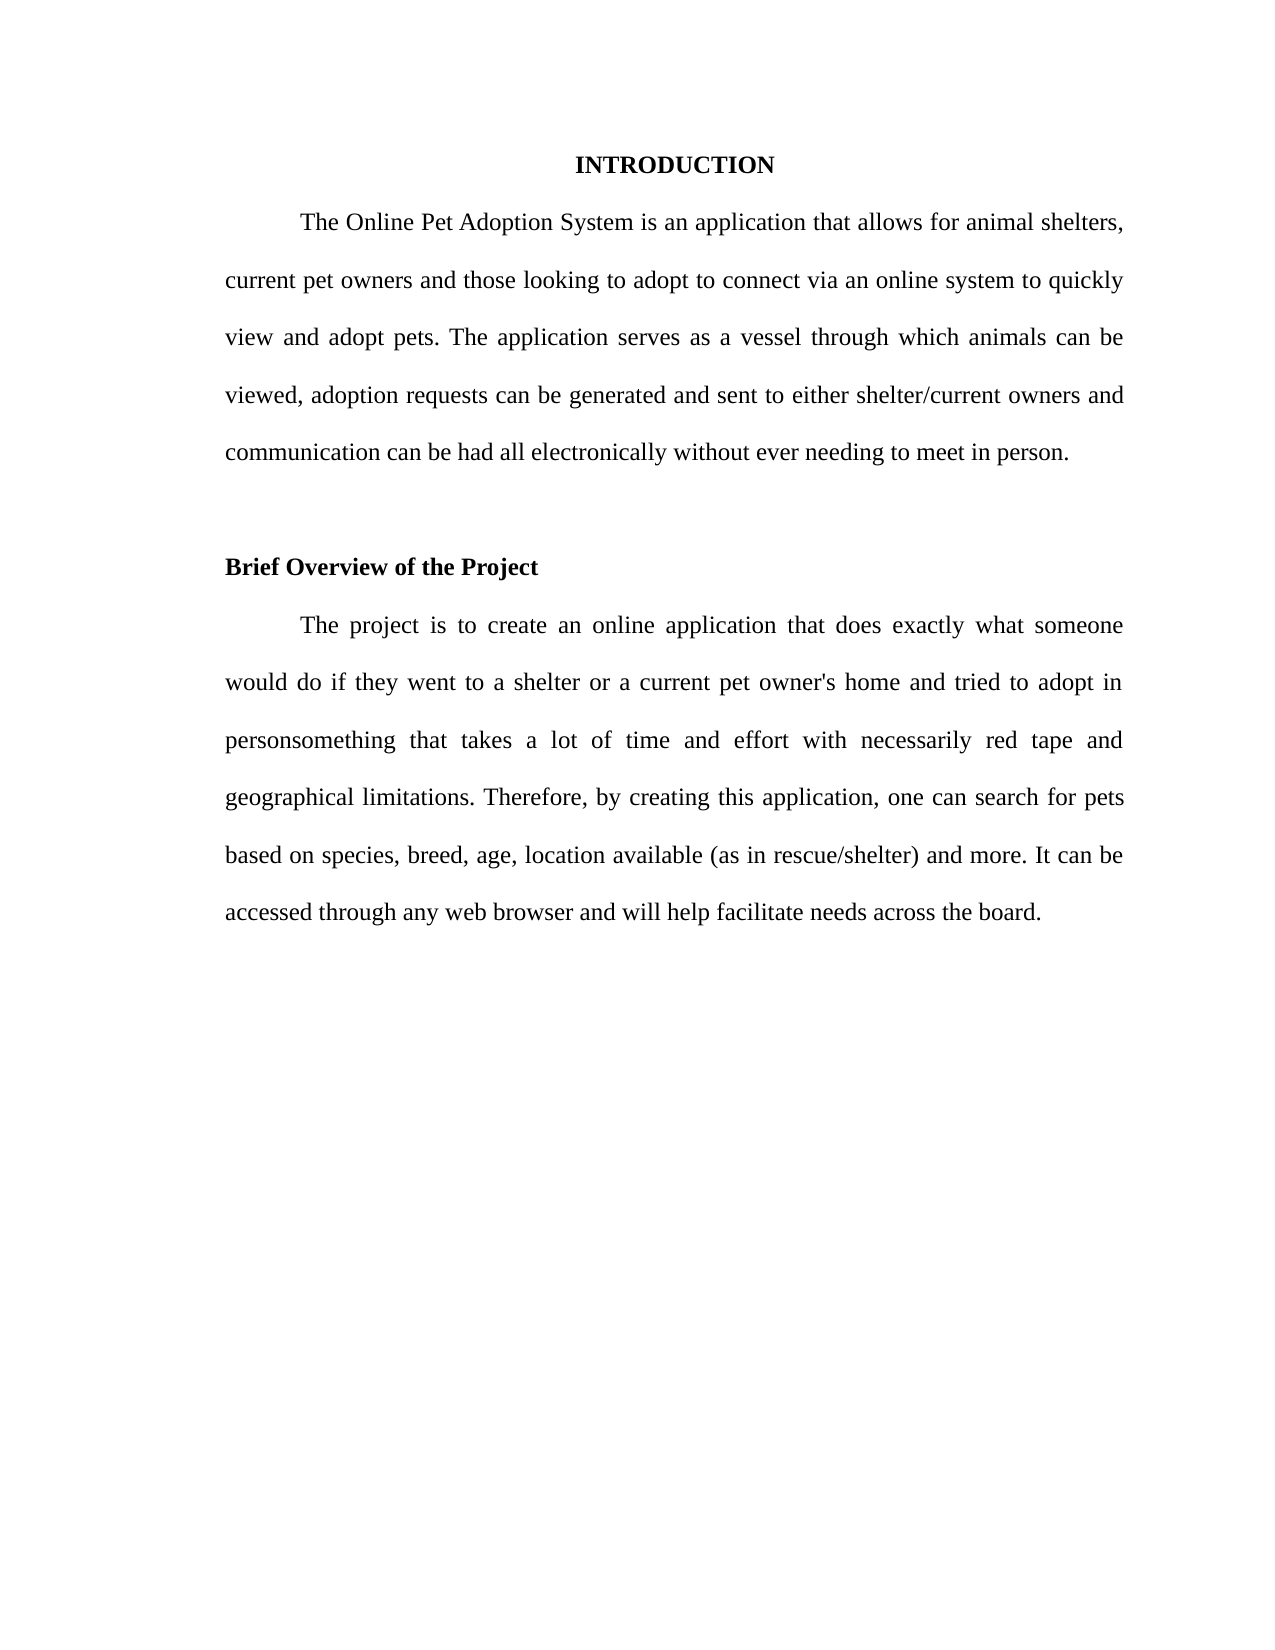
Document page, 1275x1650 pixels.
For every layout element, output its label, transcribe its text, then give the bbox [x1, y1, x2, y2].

text The project is to create an online application that does exactly what someone would do if they went to a shelter or a current pet owner's home and tried to adopt in personsomething that takes a lot of time and effort with necessarily red tape and geographical limitations. Therefore, by creating this application, one can search for pets based on species, breed, age, location available (as in rescue/shelter) and more. It can be accessed through any web browser and will help facilitate needs across the board. [225, 610, 1125, 926]
text Brief Overview of the Project [225, 552, 1125, 581]
text INTRODUCTION [225, 150, 1125, 179]
text The Online Pet Adoption System is an application that allows for animal shelters, current pet owners and those looking to adopt to connect via an online system to quickly view and adopt pets. The application serves as a vessel through which animals can be viewed, adoption requests can be generated and sent to either shelter/current owners and communication can be had all electronically without ever needing to meet in person. [225, 207, 1125, 466]
